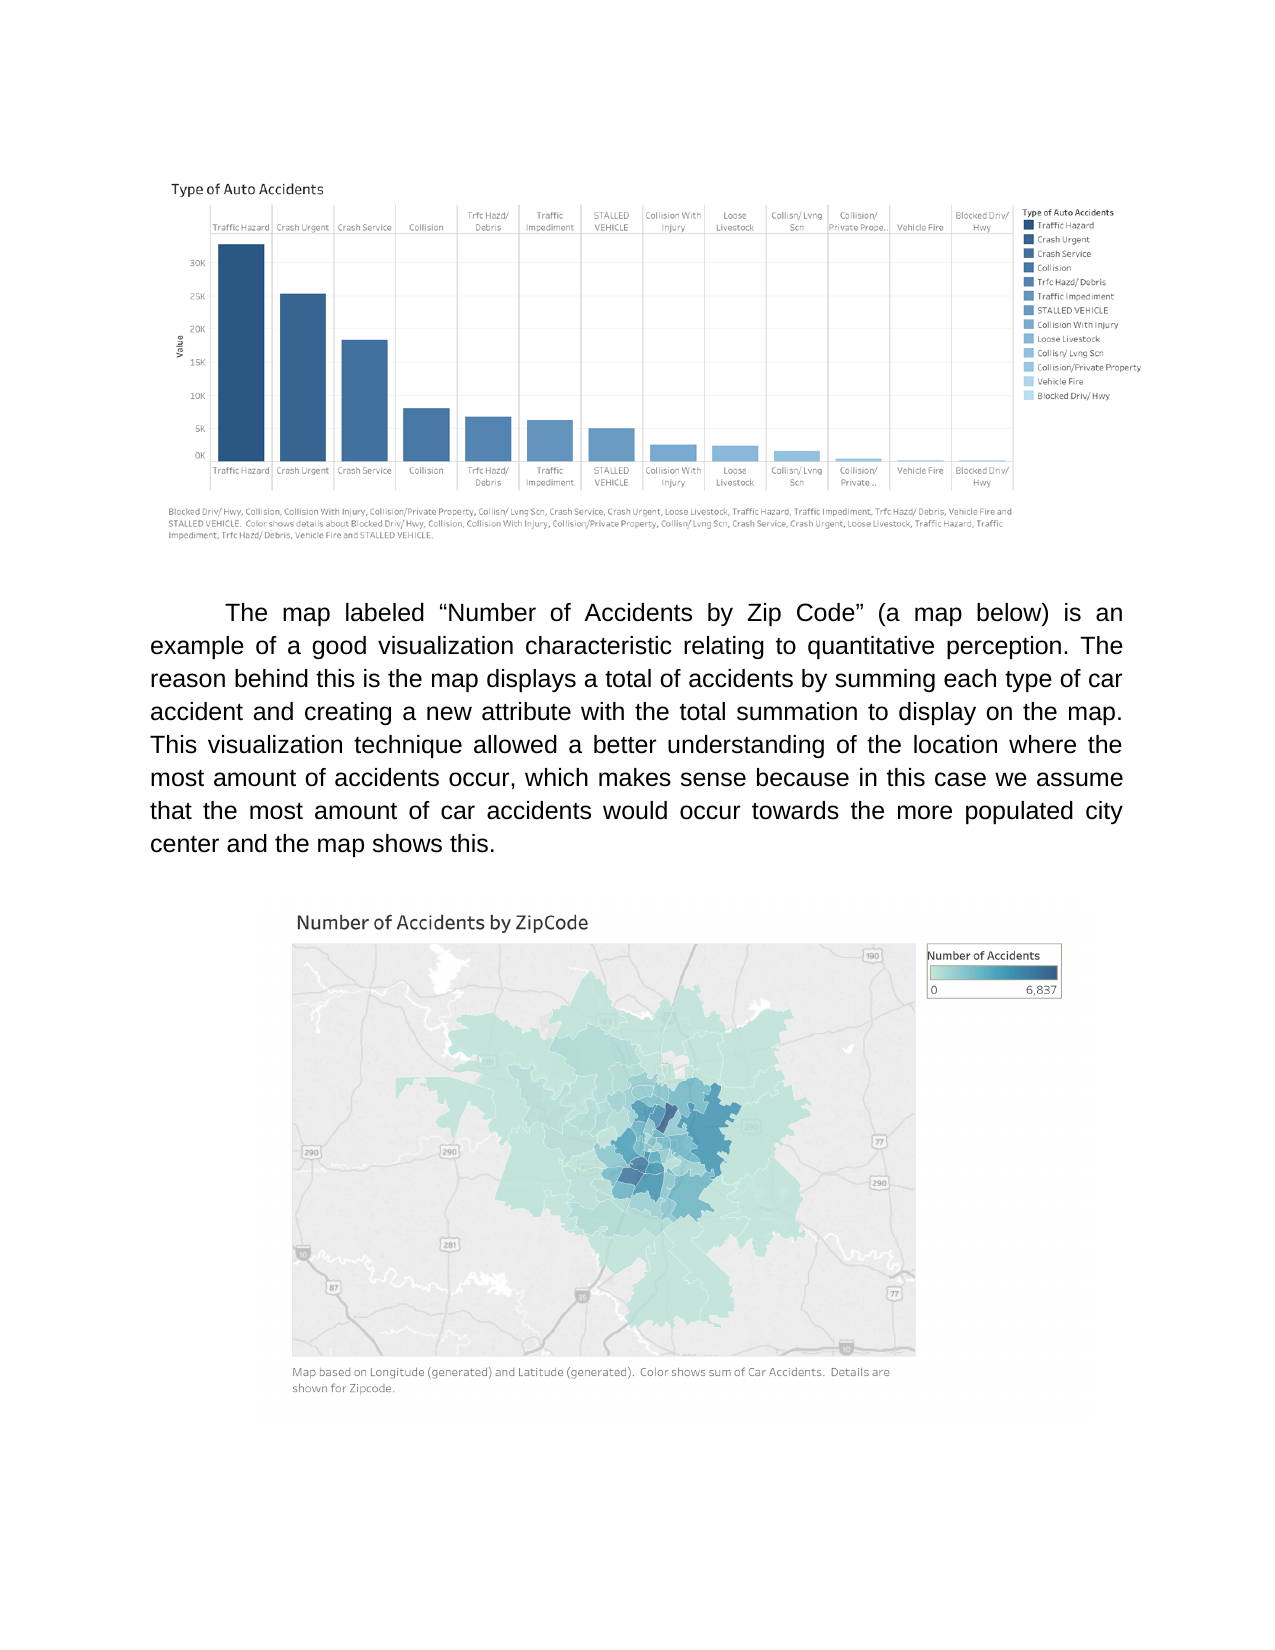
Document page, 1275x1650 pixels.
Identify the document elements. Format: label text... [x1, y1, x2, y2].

picture [251, 899, 1093, 1423]
picture [168, 175, 1144, 542]
text The map labeled “Number of Accidents by Zip Code” (a map below) is an example of a good visualization characteristic relating to quantitative perception. The reason behind this is the map displays a total of accidents by summing each type of car accident and creating a new attribute with the total summation to display on the map. This visualization technique allowed a better understanding of the location where the most amount of accidents occur, which makes sense because in this case we assume that the most amount of car accidents would occur towards the more populated city center and the map shows this. [150, 598, 1125, 858]
